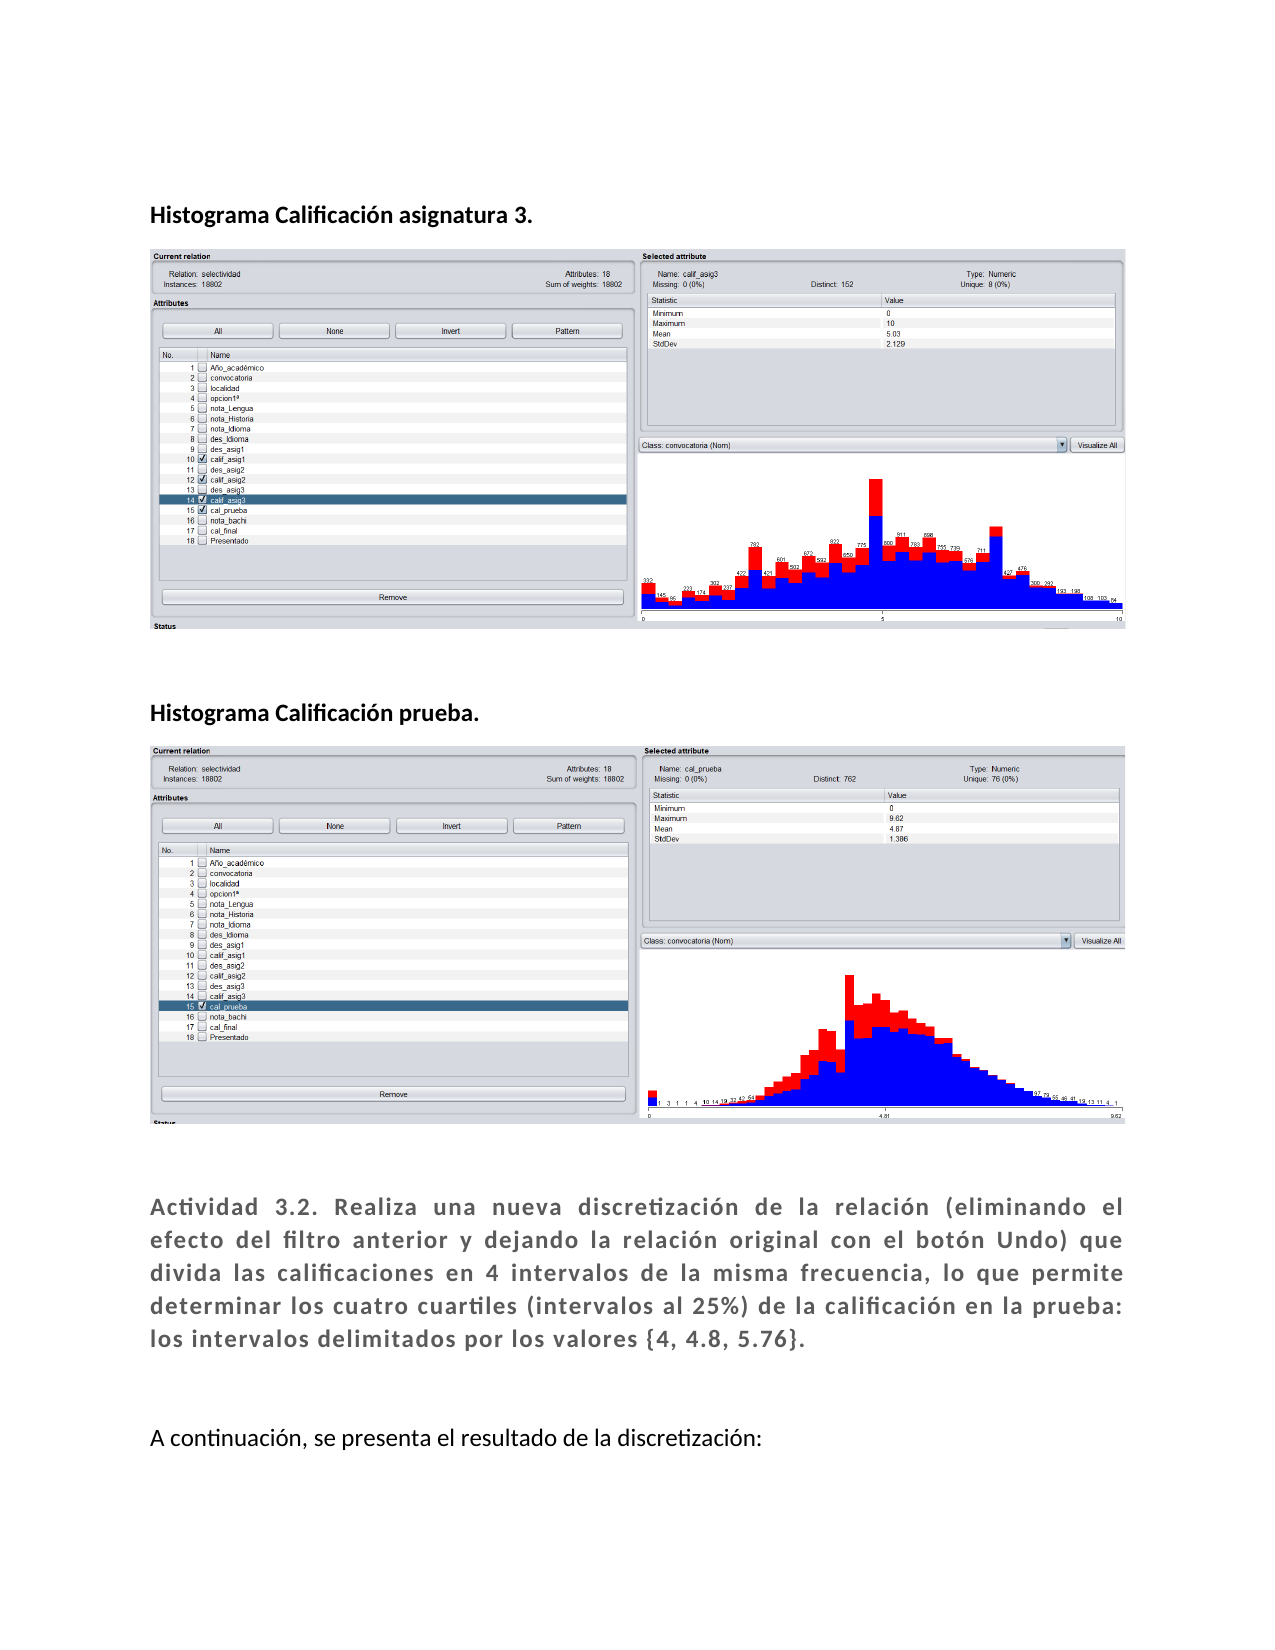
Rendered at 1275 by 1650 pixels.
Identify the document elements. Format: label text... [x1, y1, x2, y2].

subtitle Actividad 3.2. Realiza una nueva discretización de la relación (eliminando el efecto del filtro anterior y dejando la relación original con el botón Undo) que divida las calificaciones en 4 intervalos de la misma frecuencia, lo que permite determinar los cuatro cuartiles (intervalos al 25%) de la calificación en la prueba: los intervalos delimitados por los valores {4, 4.8, 5.76}. [150, 1192, 1125, 1354]
text Histograma Calificación asignatura 3. [150, 199, 1125, 230]
picture [150, 249, 1125, 629]
picture [150, 746, 1125, 1124]
text Histograma Calificación prueba. [150, 697, 1125, 727]
text A continuación, se presenta el resultado de la discretización: [150, 1422, 1125, 1453]
